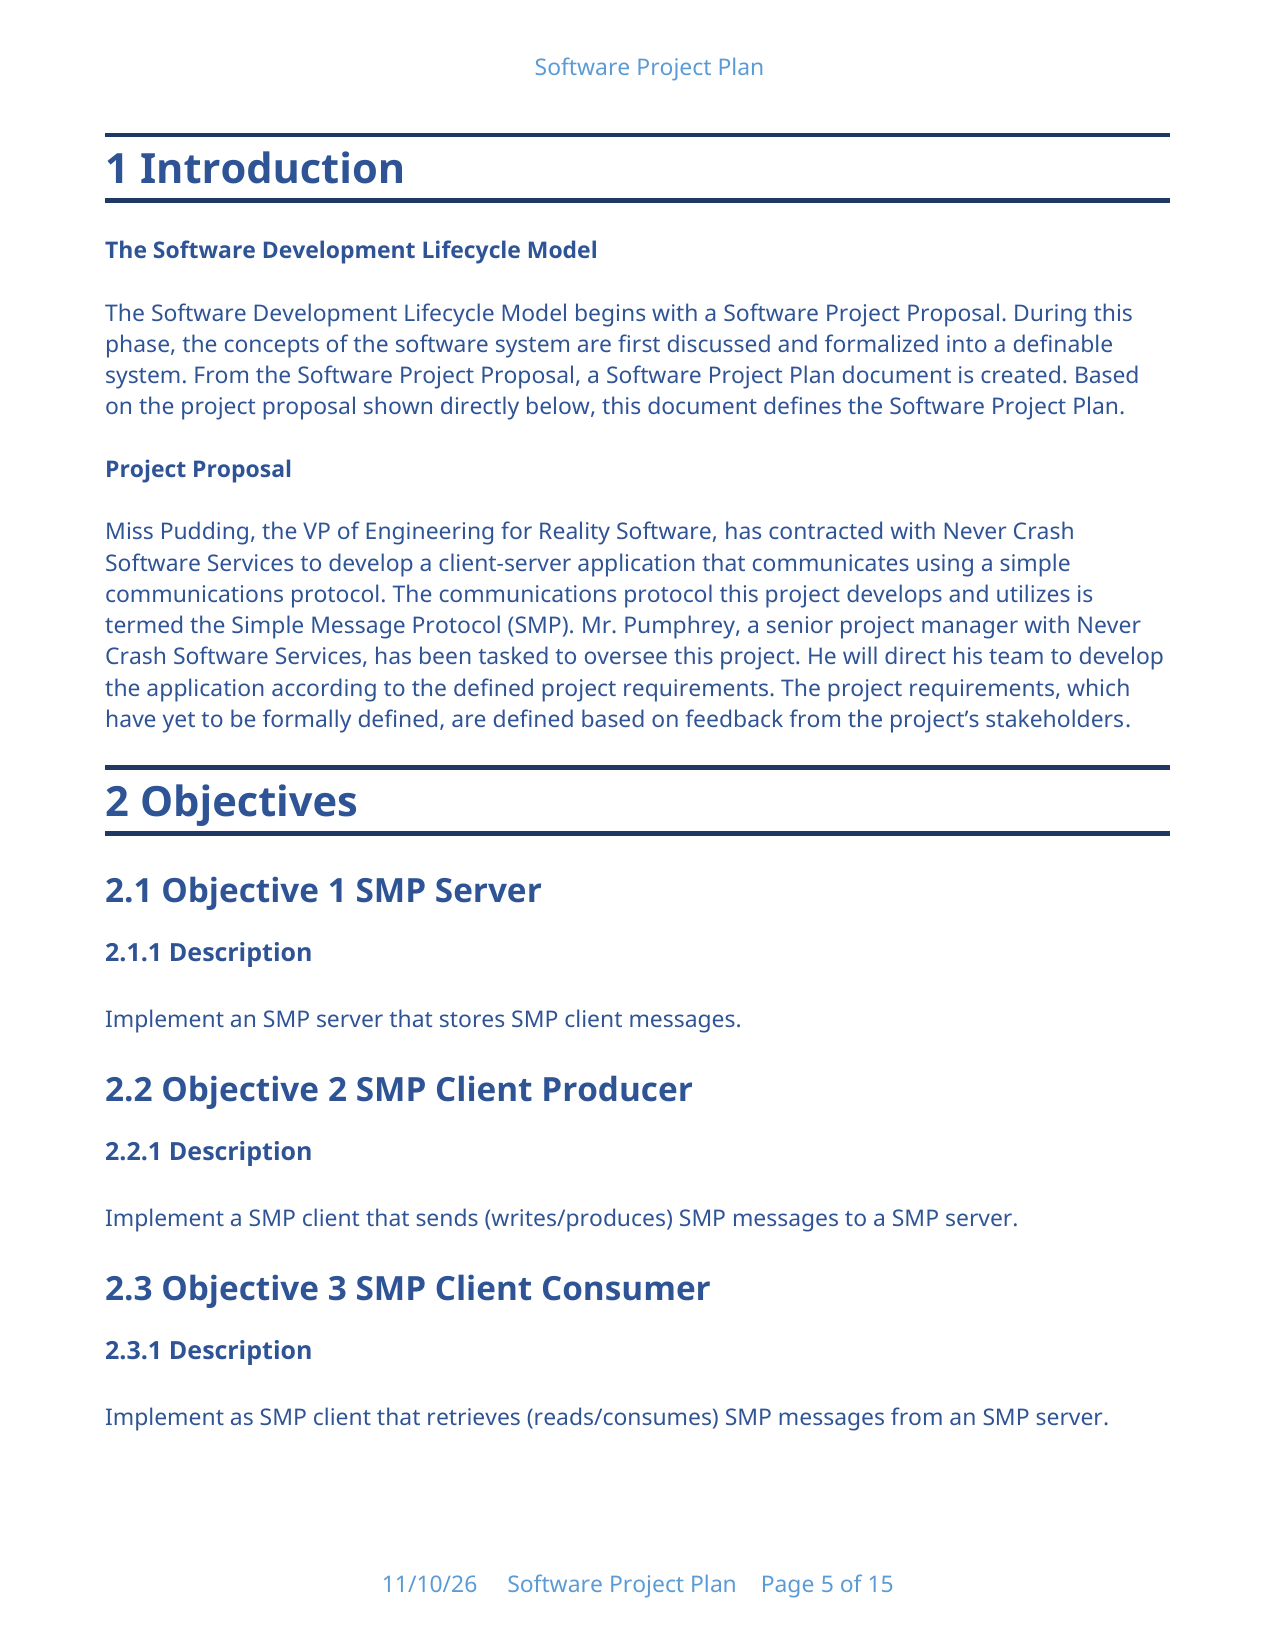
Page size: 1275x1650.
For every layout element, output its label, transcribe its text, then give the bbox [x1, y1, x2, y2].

text The Software Development Lifecycle Model [105, 234, 1170, 265]
subtitle Objective 2 SMP Client Producer [105, 1066, 1170, 1111]
text Project Proposal [105, 453, 1170, 484]
subtitle Description [105, 1134, 1170, 1168]
subtitle Objective 3 SMP Client Consumer [105, 1264, 1170, 1310]
subtitle Objectives [105, 770, 1170, 831]
subtitle Description [105, 1332, 1170, 1367]
text The Software Development Lifecycle Model begins with a Software Project Proposal. During this phase, the concepts of the software system are first discussed and formalized into a definable system. From the Software Project Proposal, a Software Project Plan document is created. Based on the project proposal shown directly below, this document defines the Software Project Plan. [105, 297, 1170, 422]
text Implement an SMP server that stores SMP client messages. [105, 1003, 1170, 1034]
subtitle Objective 1 SMP Server [105, 867, 1170, 912]
text Miss Pudding, the VP of Engineering for Reality Software, has contracted with Never Crash Software Services to develop a client-server application that communicates using a simple communications protocol. The communications protocol this project develops and utilizes is termed the Simple Message Protocol (SMP). Mr. Pumphrey, a senior project manager with Never Crash Software Services, has been tasked to oversee this project. He will direct his team to develop the application according to the defined project requirements. The project requirements, which have yet to be formally defined, are defined based on feedback from the project’s stakeholders. [105, 515, 1170, 734]
subtitle Introduction [105, 137, 1170, 198]
text Implement a SMP client that sends (writes/produces) SMP messages to a SMP server. [105, 1202, 1170, 1233]
text Implement as SMP client that retrieves (reads/consumes) SMP messages from an SMP server. [105, 1401, 1170, 1432]
subtitle Description [105, 935, 1170, 969]
